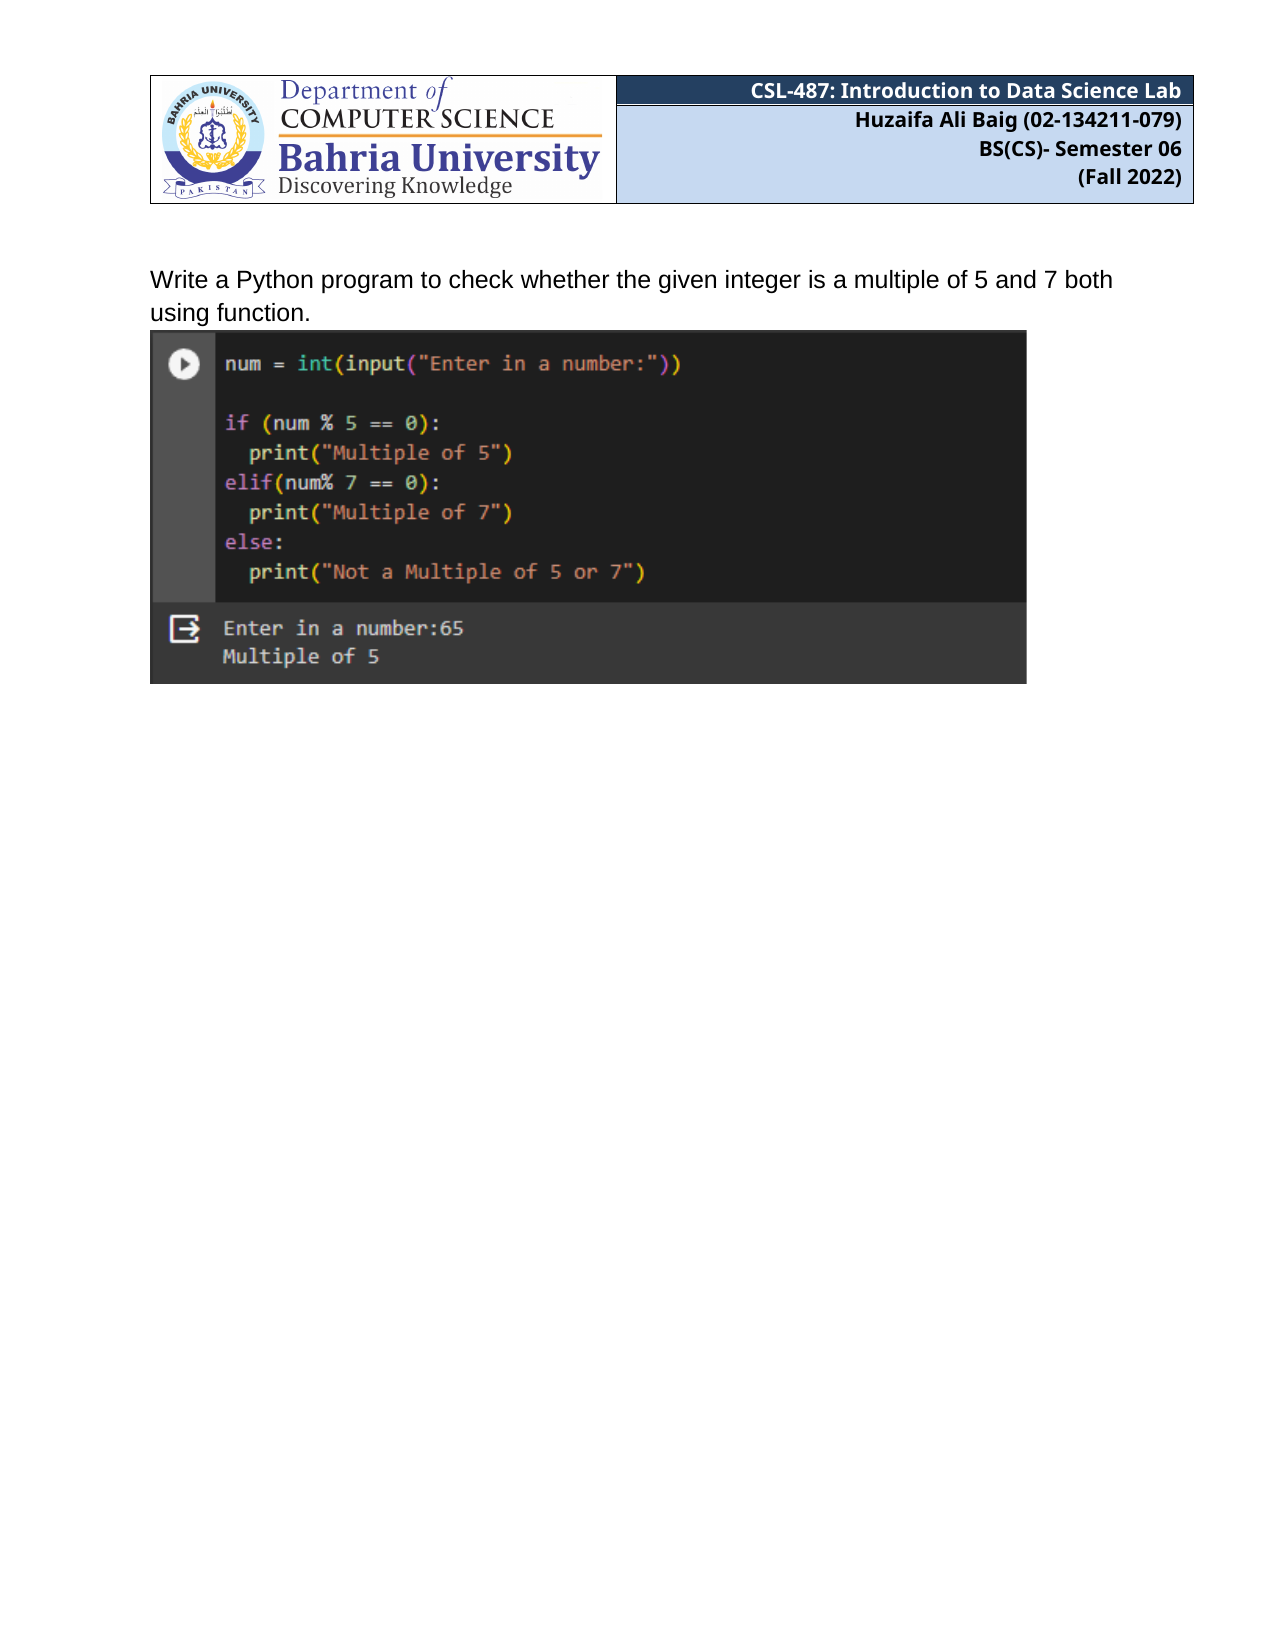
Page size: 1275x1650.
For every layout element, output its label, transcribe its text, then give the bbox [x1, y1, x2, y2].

picture [150, 330, 1027, 684]
picture [161, 76, 603, 203]
list Write a Python program to check whether the given integer is a multiple of 5 and 7 both using function. [150, 265, 1125, 327]
